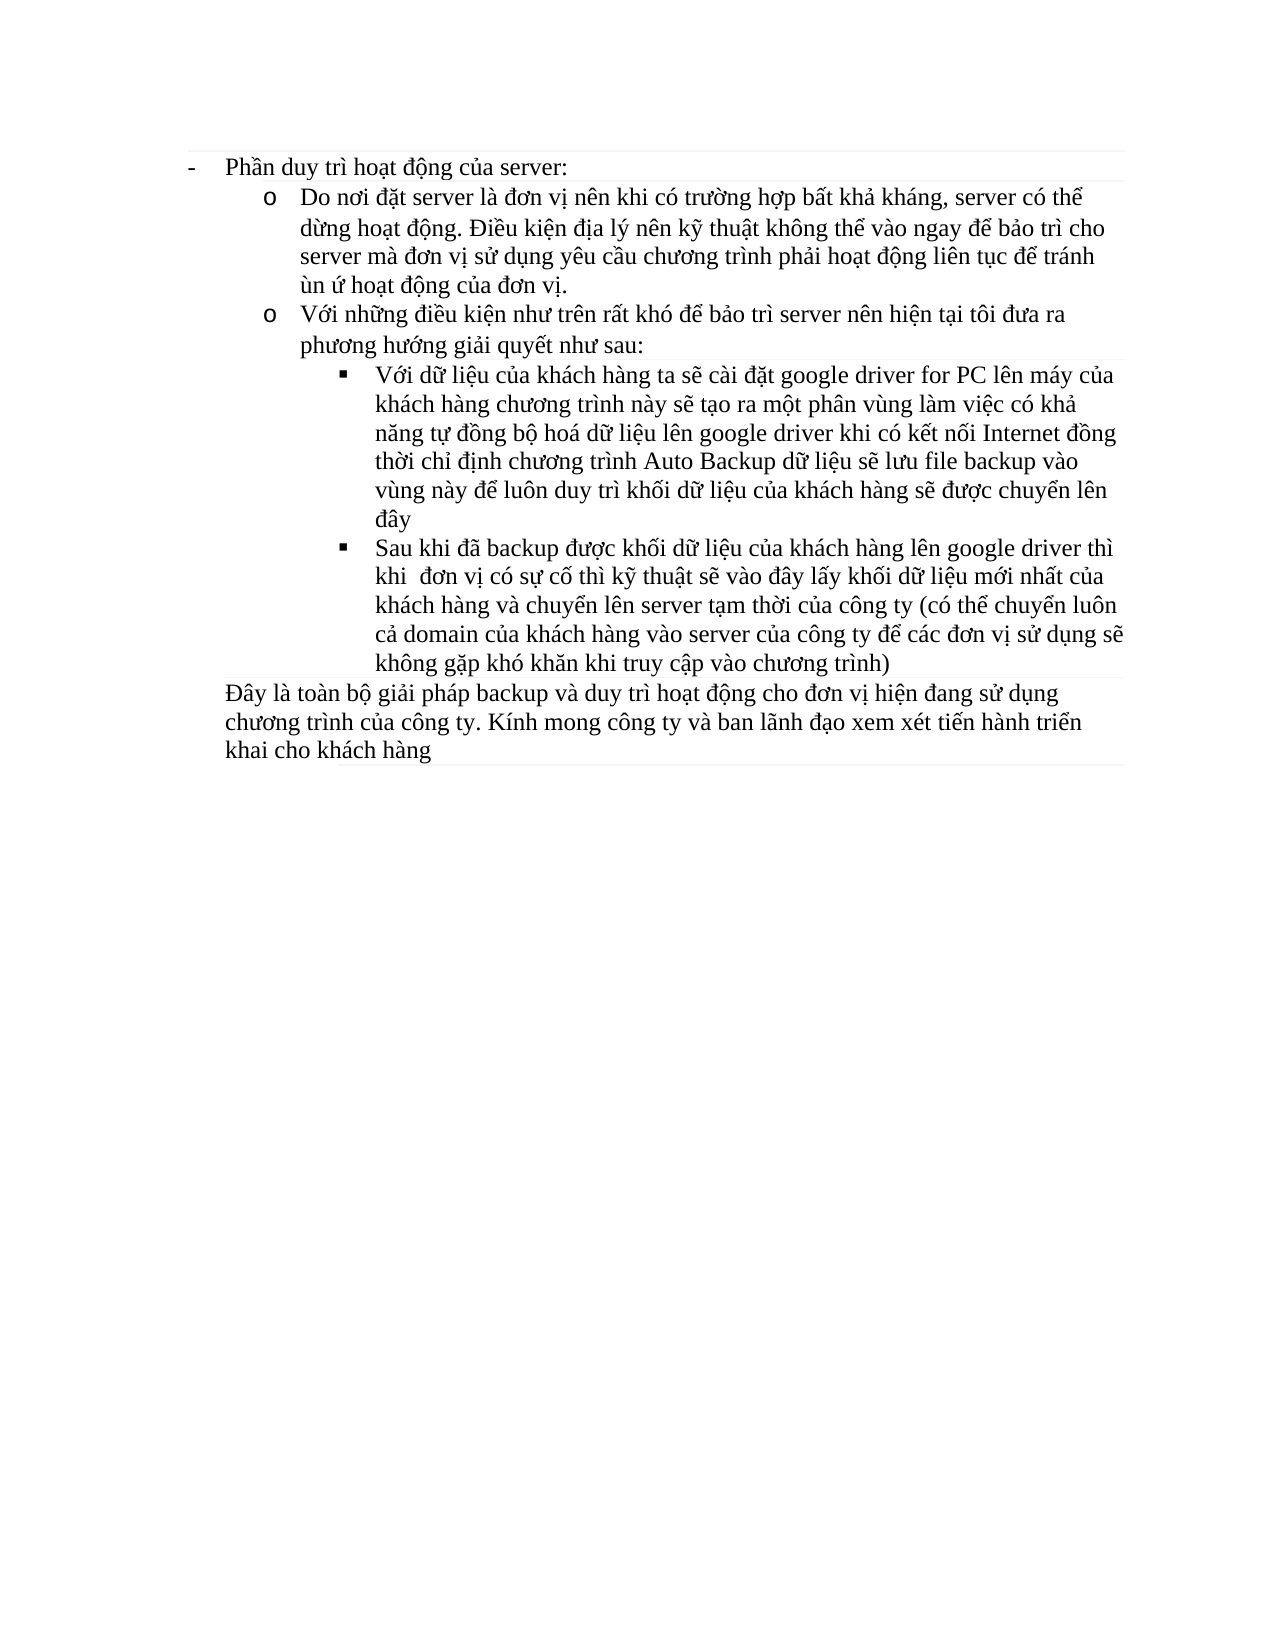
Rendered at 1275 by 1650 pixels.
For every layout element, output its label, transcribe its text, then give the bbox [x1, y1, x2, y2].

list Sau khi đã backup được khối dữ liệu của khách hàng lên google driver thì khi đơn vị có sự cố thì kỹ thuật sẽ vào đây lấy khối dữ liệu mới nhất của khách hàng và chuyển lên server tạm thời của công ty (có thể chuyển luôn cả domain của khách hàng vào server của công ty để các đơn vị sử dụng sẽ không gặp khó khăn khi truy cập vào chương trình) [337, 531, 1125, 676]
list Do nơi đặt server là đơn vị nên khi có trường hợp bất khả kháng, server có thể dừng hoạt động. Điều kiện địa lý nên kỹ thuật không thể vào ngay để bảo trì cho server mà đơn vị sử dụng yêu cầu chương trình phải hoạt động liên tục để tránh ùn ứ hoạt động của đơn vị. [262, 181, 1125, 297]
list Với những điều kiện như trên rất khó để bảo trì server nên hiện tại tôi đưa ra phương hướng giải quyết như sau: [262, 297, 1125, 358]
text Đây là toàn bộ giải pháp backup và duy trì hoạt động cho đơn vị hiện đang sử dụng chương trình của công ty. Kính mong công ty và ban lãnh đạo xem xét tiến hành triển khai cho khách hàng [225, 678, 1125, 764]
list Với dữ liệu của khách hàng ta sẽ cài đặt google driver for PC lên máy của khách hàng chương trình này sẽ tạo ra một phân vùng làm việc có khả năng tự đồng bộ hoá dữ liệu lên google driver khi có kết nối Internet đồng thời chỉ định chương trình Auto Backup dữ liệu sẽ lưu file backup vào vùng này để luôn duy trì khối dữ liệu của khách hàng sẽ được chuyển lên đây [337, 360, 1125, 531]
list Phần duy trì hoạt động của server: [187, 151, 1125, 180]
